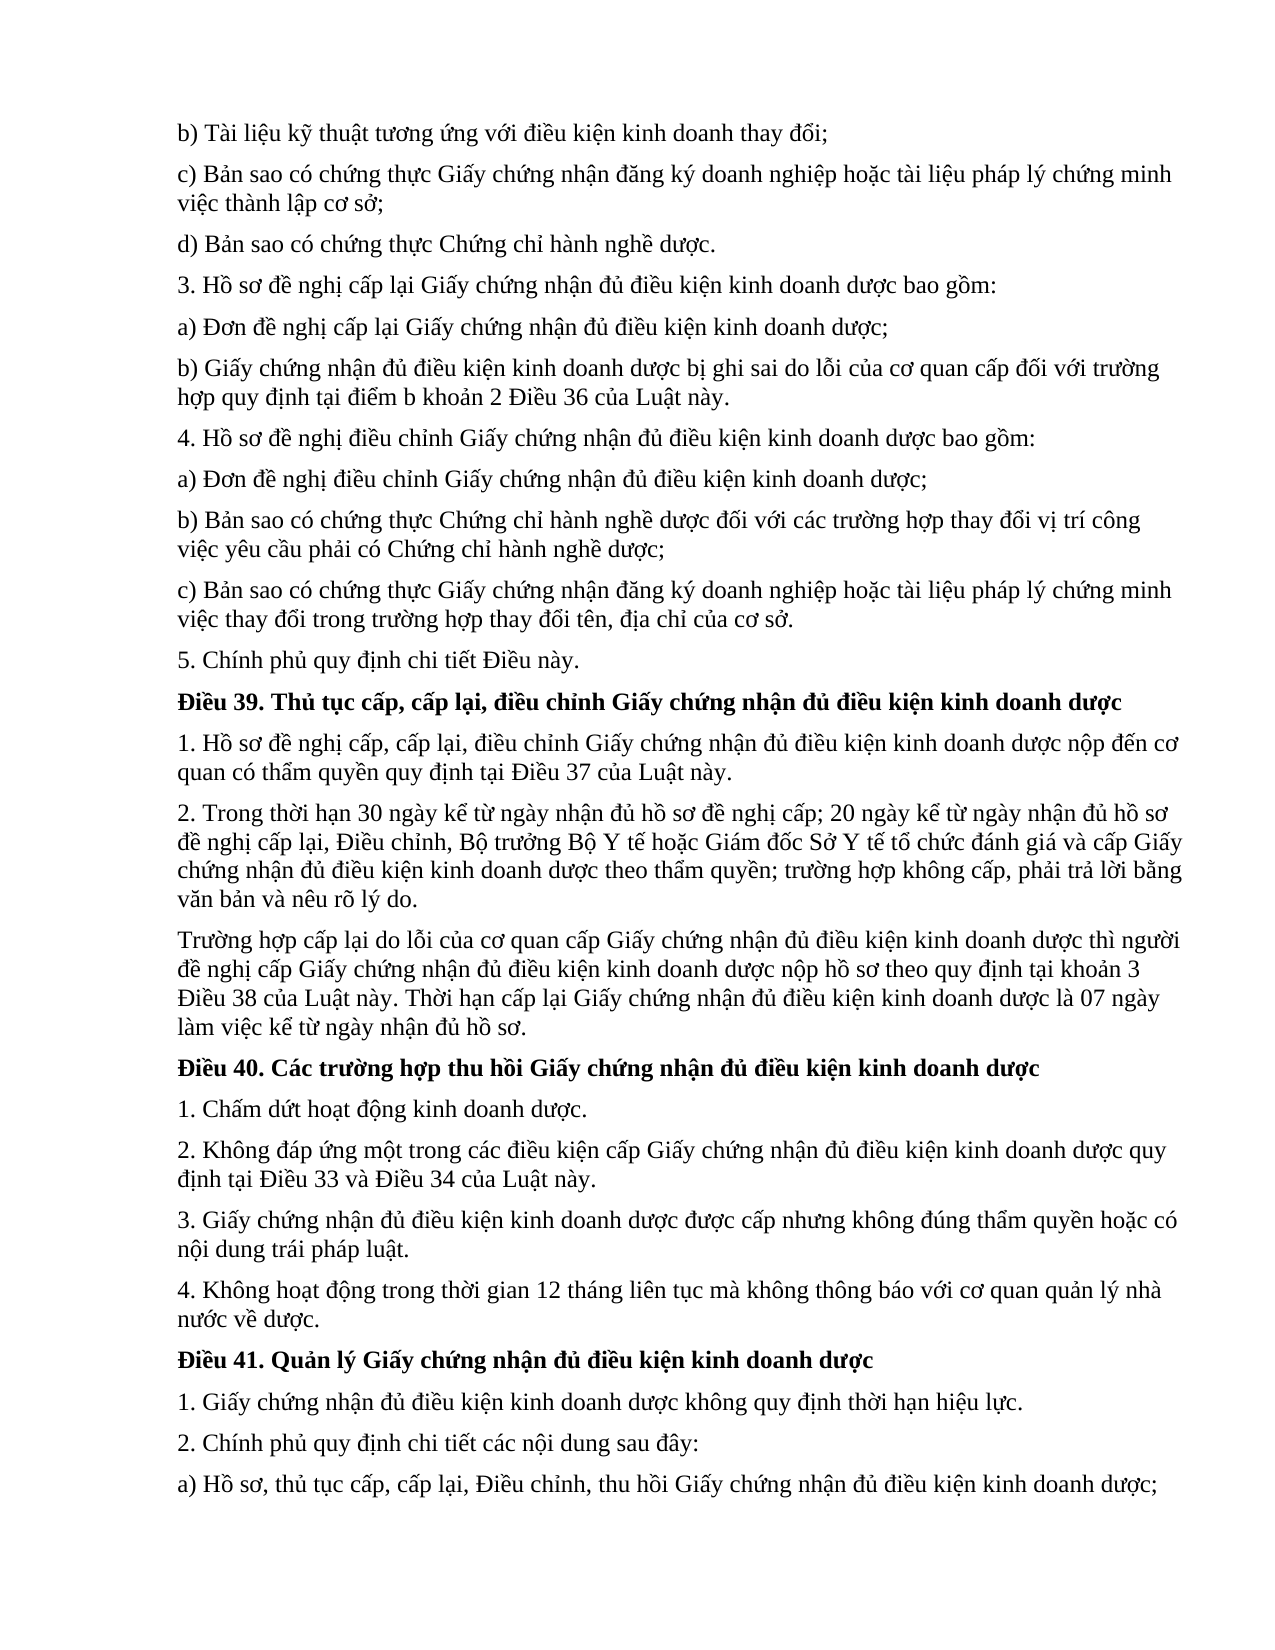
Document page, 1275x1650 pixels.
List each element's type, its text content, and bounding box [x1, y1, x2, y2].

text b) Bản sao có chứng thực Chứng chỉ hành nghề dược đối với các trường hợp thay đổi vị trí công việc yêu cầu phải có Chứng chỉ hành nghề dược; [177, 506, 1186, 563]
text a) Đơn đề nghị cấp lại Giấy chứng nhận đủ điều kiện kinh doanh dược; [177, 312, 1186, 341]
text b) Giấy chứng nhận đủ điều kiện kinh doanh dược bị ghi sai do lỗi của cơ quan cấp đối với trường hợp quy định tại điểm b khoản 2 Điều 36 của Luật này. [177, 353, 1186, 411]
text Trường hợp cấp lại do lỗi của cơ quan cấp Giấy chứng nhận đủ điều kiện kinh doanh dược thì người đề nghị cấp Giấy chứng nhận đủ điều kiện kinh doanh dược nộp hồ sơ theo quy định tại khoản 3 Điều 38 của Luật này. Thời hạn cấp lại Giấy chứng nhận đủ điều kiện kinh doanh dược là 07 ngày làm việc kể từ ngày nhận đủ hồ sơ. [177, 926, 1186, 1041]
text 3. Hồ sơ đề nghị cấp lại Giấy chứng nhận đủ điều kiện kinh doanh dược bao gồm: [177, 271, 1186, 299]
text 1. Hồ sơ đề nghị cấp, cấp lại, điều chỉnh Giấy chứng nhận đủ điều kiện kinh doanh dược nộp đến cơ quan có thẩm quyền quy định tại Điều 37 của Luật này. [177, 728, 1186, 786]
text c) Bản sao có chứng thực Giấy chứng nhận đăng ký doanh nghiệp hoặc tài liệu pháp lý chứng minh việc thay đổi trong trường hợp thay đổi tên, địa chỉ của cơ sở. [177, 576, 1186, 633]
text 5. Chính phủ quy định chi tiết Điều này. [177, 646, 1186, 674]
text a) Đơn đề nghị điều chỉnh Giấy chứng nhận đủ điều kiện kinh doanh dược; [177, 464, 1186, 493]
text 2. Trong thời hạn 30 ngày kể từ ngày nhận đủ hồ sơ đề nghị cấp; 20 ngày kể từ ngày nhận đủ hồ sơ đề nghị cấp lại, Điều chỉnh, Bộ trưởng Bộ Y tế hoặc Giám đốc Sở Y tế tổ chức đánh giá và cấp Giấy chứng nhận đủ điều kiện kinh doanh dược theo thẩm quyền; trường hợp không cấp, phải trả lời bằng văn bản và nêu rõ lý do. [177, 798, 1186, 913]
text 4. Không hoạt động trong thời gian 12 tháng liên tục mà không thông báo với cơ quan quản lý nhà nước về dược. [177, 1276, 1186, 1333]
text 4. Hồ sơ đề nghị điều chỉnh Giấy chứng nhận đủ điều kiện kinh doanh dược bao gồm: [177, 423, 1186, 452]
text d) Bản sao có chứng thực Chứng chỉ hành nghề dược. [177, 229, 1186, 258]
text 1. Chấm dứt hoạt động kinh doanh dược. [177, 1094, 1186, 1123]
text Điều 39. Thủ tục cấp, cấp lại, điều chỉnh Giấy chứng nhận đủ điều kiện kinh doanh dược [177, 687, 1186, 716]
text b) Tài liệu kỹ thuật tương ứng với điều kiện kinh doanh thay đổi; [177, 118, 1186, 147]
text 1. Giấy chứng nhận đủ điều kiện kinh doanh dược không quy định thời hạn hiệu lực. [177, 1387, 1186, 1416]
text Điều 41. Quản lý Giấy chứng nhận đủ điều kiện kinh doanh dược [177, 1346, 1186, 1374]
text 3. Giấy chứng nhận đủ điều kiện kinh doanh dược được cấp nhưng không đúng thẩm quyền hoặc có nội dung trái pháp luật. [177, 1206, 1186, 1263]
text 2. Chính phủ quy định chi tiết các nội dung sau đây: [177, 1428, 1186, 1457]
text c) Bản sao có chứng thực Giấy chứng nhận đăng ký doanh nghiệp hoặc tài liệu pháp lý chứng minh việc thành lập cơ sở; [177, 159, 1186, 217]
text a) Hồ sơ, thủ tục cấp, cấp lại, Điều chỉnh, thu hồi Giấy chứng nhận đủ điều kiện kinh doanh dược; [177, 1469, 1186, 1498]
text Điều 40. Các trường hợp thu hồi Giấy chứng nhận đủ điều kiện kinh doanh dược [177, 1053, 1186, 1082]
text 2. Không đáp ứng một trong các điều kiện cấp Giấy chứng nhận đủ điều kiện kinh doanh dược quy định tại Điều 33 và Điều 34 của Luật này. [177, 1136, 1186, 1193]
